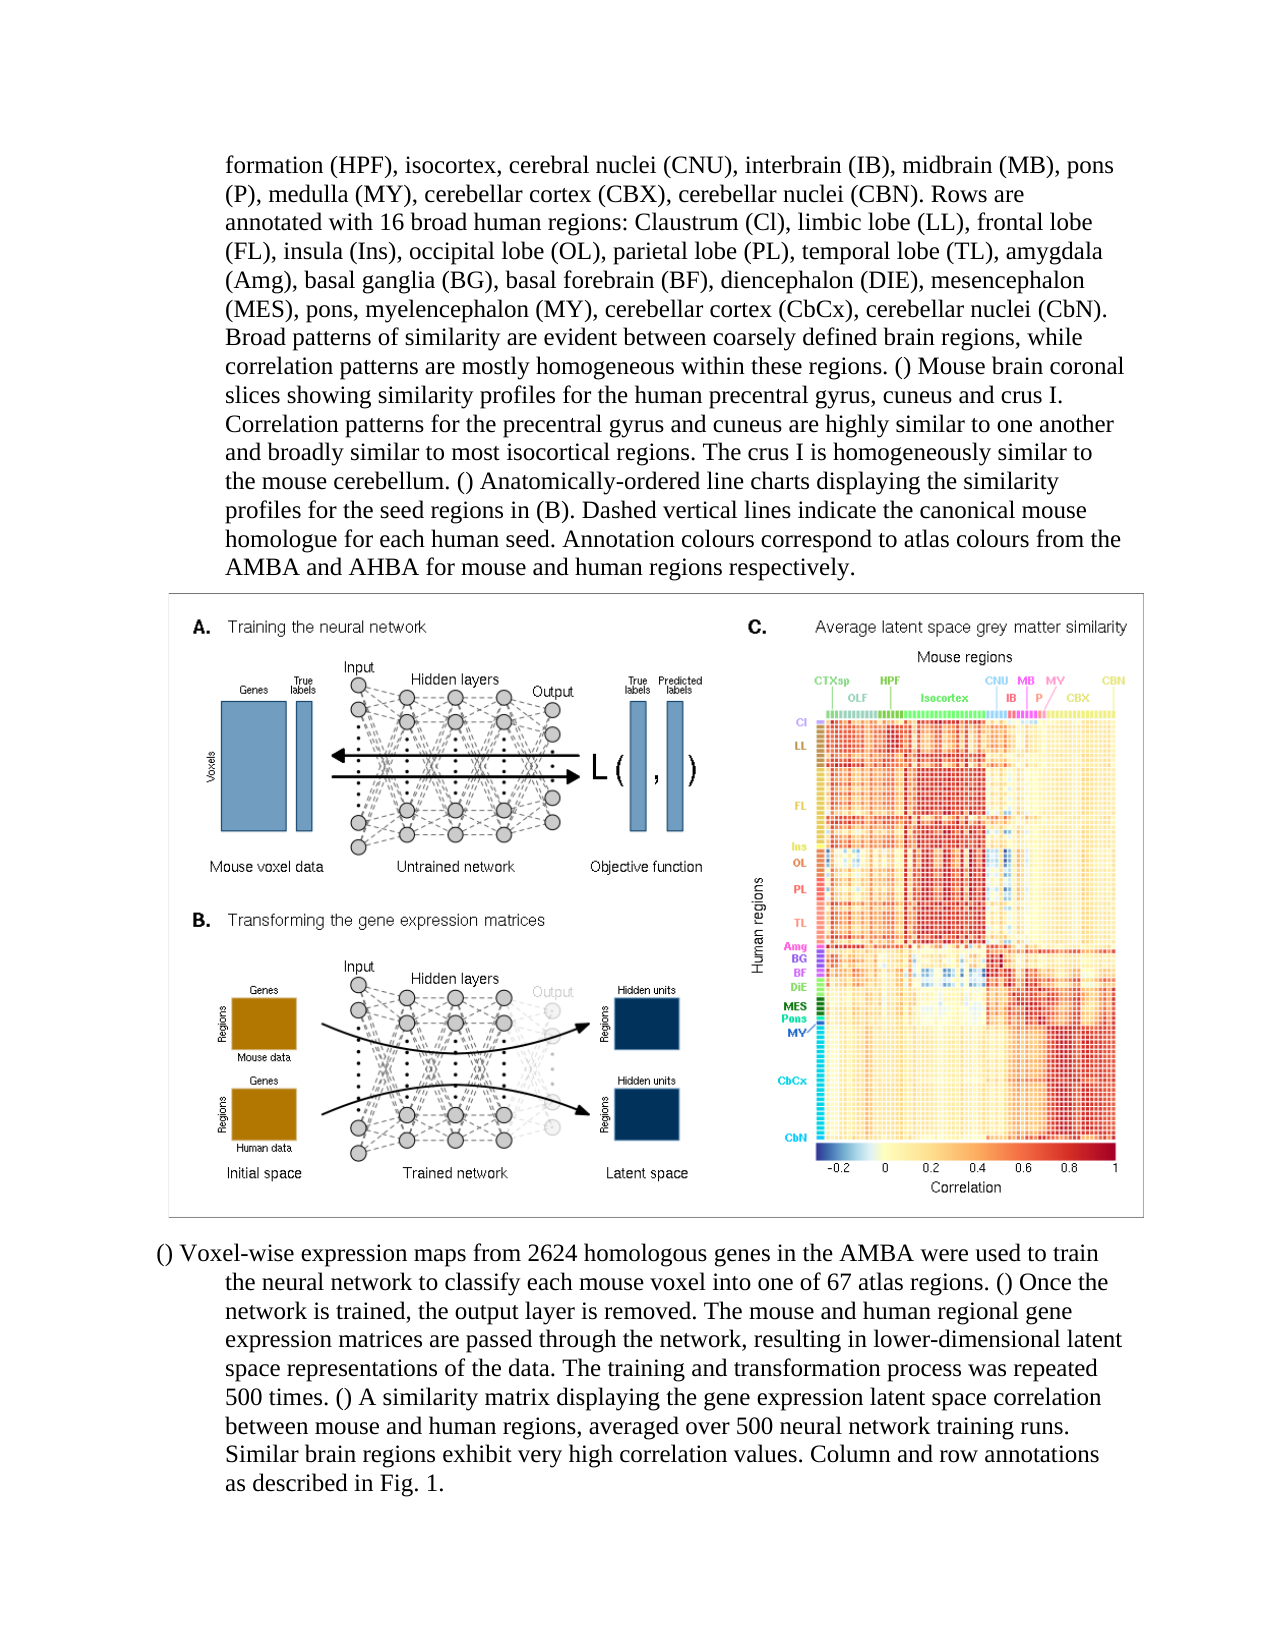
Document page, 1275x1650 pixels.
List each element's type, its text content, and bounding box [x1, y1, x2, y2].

text () Voxel-wise expression maps from 2624 homologous genes in the AMBA were used to train the neural network to classify each mouse voxel into one of 67 atlas regions. () Once the network is trained, the output layer is removed. The mouse and human regional gene expression matrices are passed through the network, resulting in lower-dimensional latent space representations of the data. The training and transformation process was repeated 500 times. () A similarity matrix displaying the gene expression latent space correlation between mouse and human regions, averaged over 500 neural network training runs. Similar brain regions exhibit very high correlation values. Column and row annotations as described in Fig. 1. [150, 1238, 1125, 1497]
picture [168, 593, 1144, 1218]
